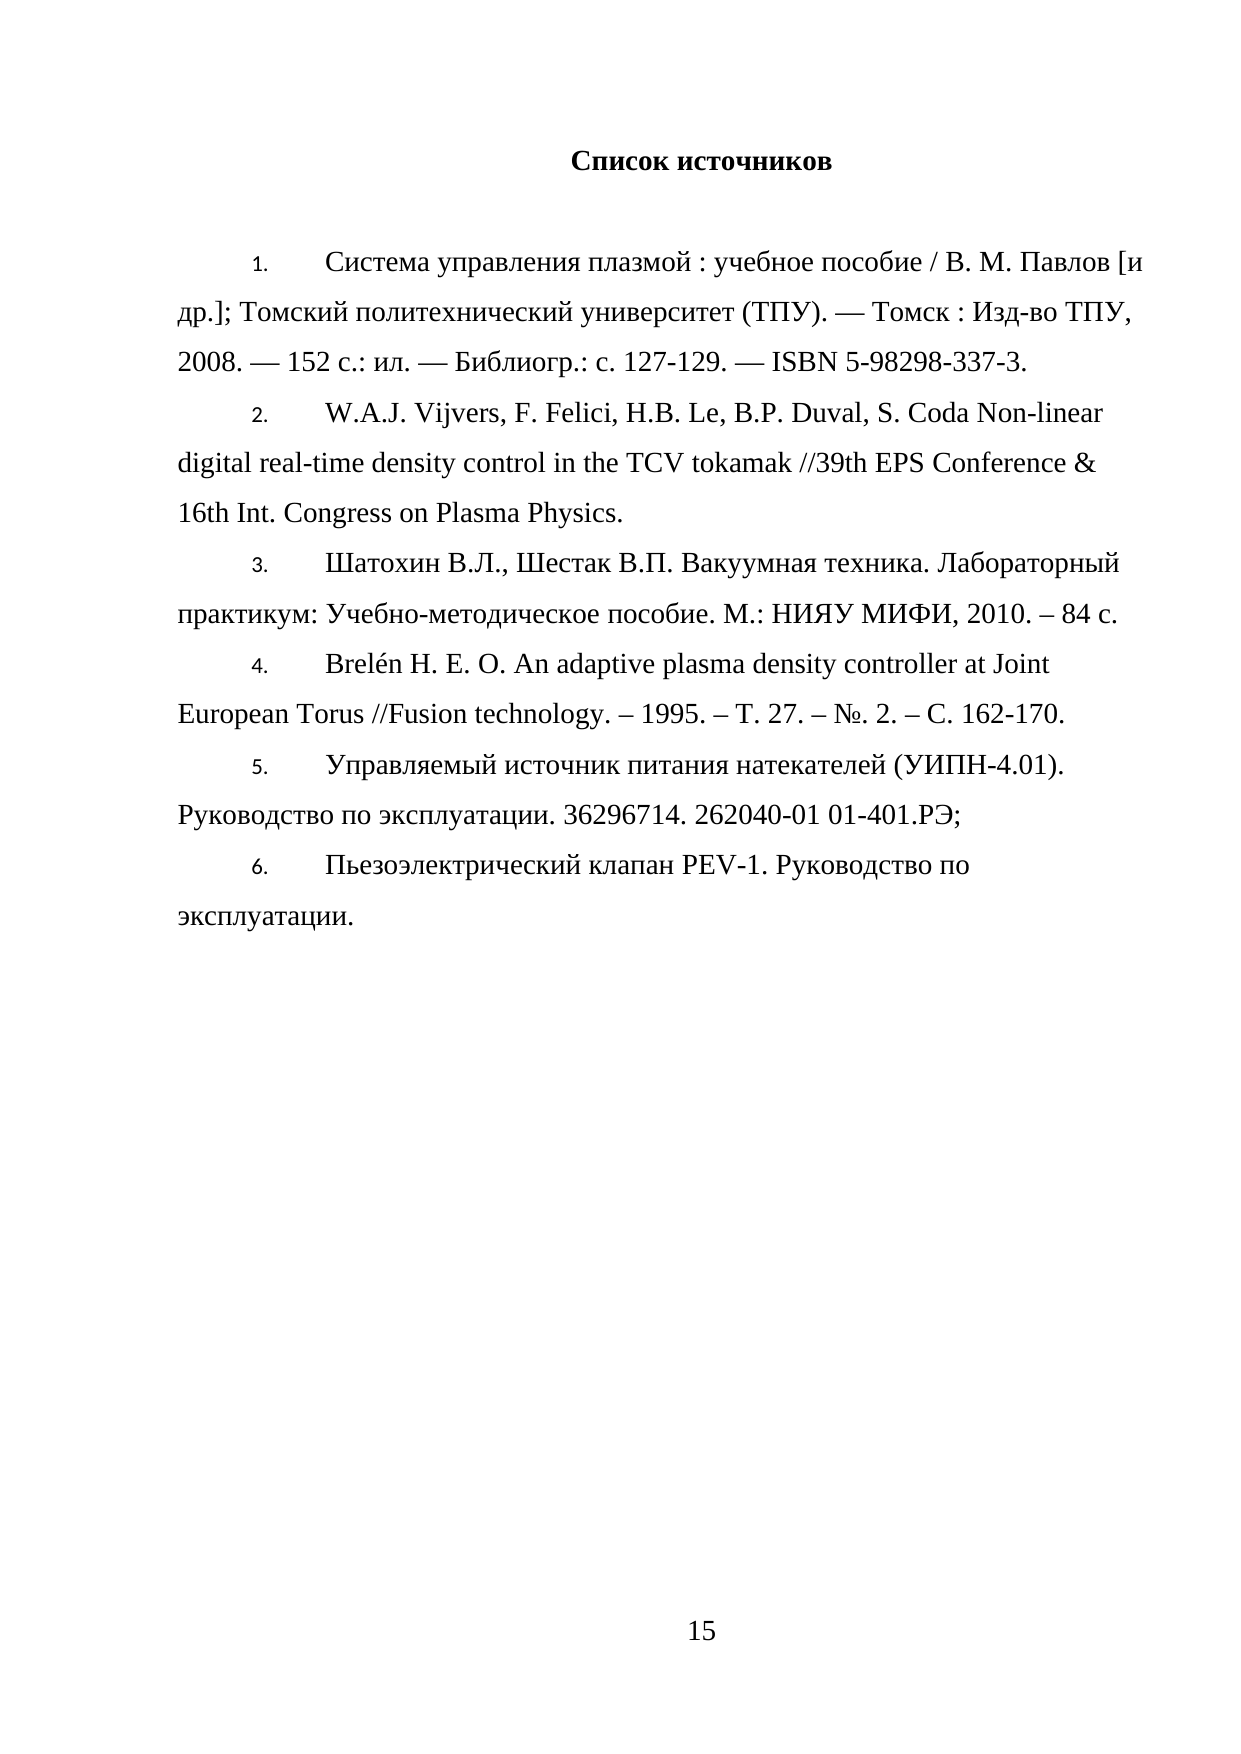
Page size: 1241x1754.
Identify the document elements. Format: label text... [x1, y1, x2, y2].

text Управляемый источник питания натекателей (УИПН-4.01). Руководство по эксплуатации. 36296714. 262040-01 01-401.РЭ; [177, 747, 1152, 831]
text Пьезоэлектрический клапан PEV-1. Руководство по эксплуатации. [177, 847, 1152, 931]
text Brelén H. E. O. An adaptive plasma density controller at Joint European Torus //Fusion technology. – 1995. – Т. 27. – №. 2. – С. 162-170. [177, 646, 1152, 730]
subtitle Список источников [251, 143, 1152, 177]
text W.A.J. Vijvers, F. Felici, H.B. Le, B.P. Duval, S. Coda Non-linear digital real-time density control in the TCV tokamak //39th EPS Conference & 16th Int. Congress on Plasma Physics. [177, 395, 1152, 529]
text Система управления плазмой : учебное пособие / В. М. Павлов [и др.]; Томский политехнический университет (ТПУ). — Томск : Изд-во ТПУ, 2008. — 152 с.: ил. — Библиогр.: с. 127-129. — ISBN 5-98298-337-3. [177, 244, 1152, 378]
text Шатохин В.Л., Шестак В.П. Вакуумная техника. Лабораторный практикум: Учебно-методическое пособие. М.: НИЯУ МИФИ, 2010. – 84 с. [177, 546, 1152, 629]
